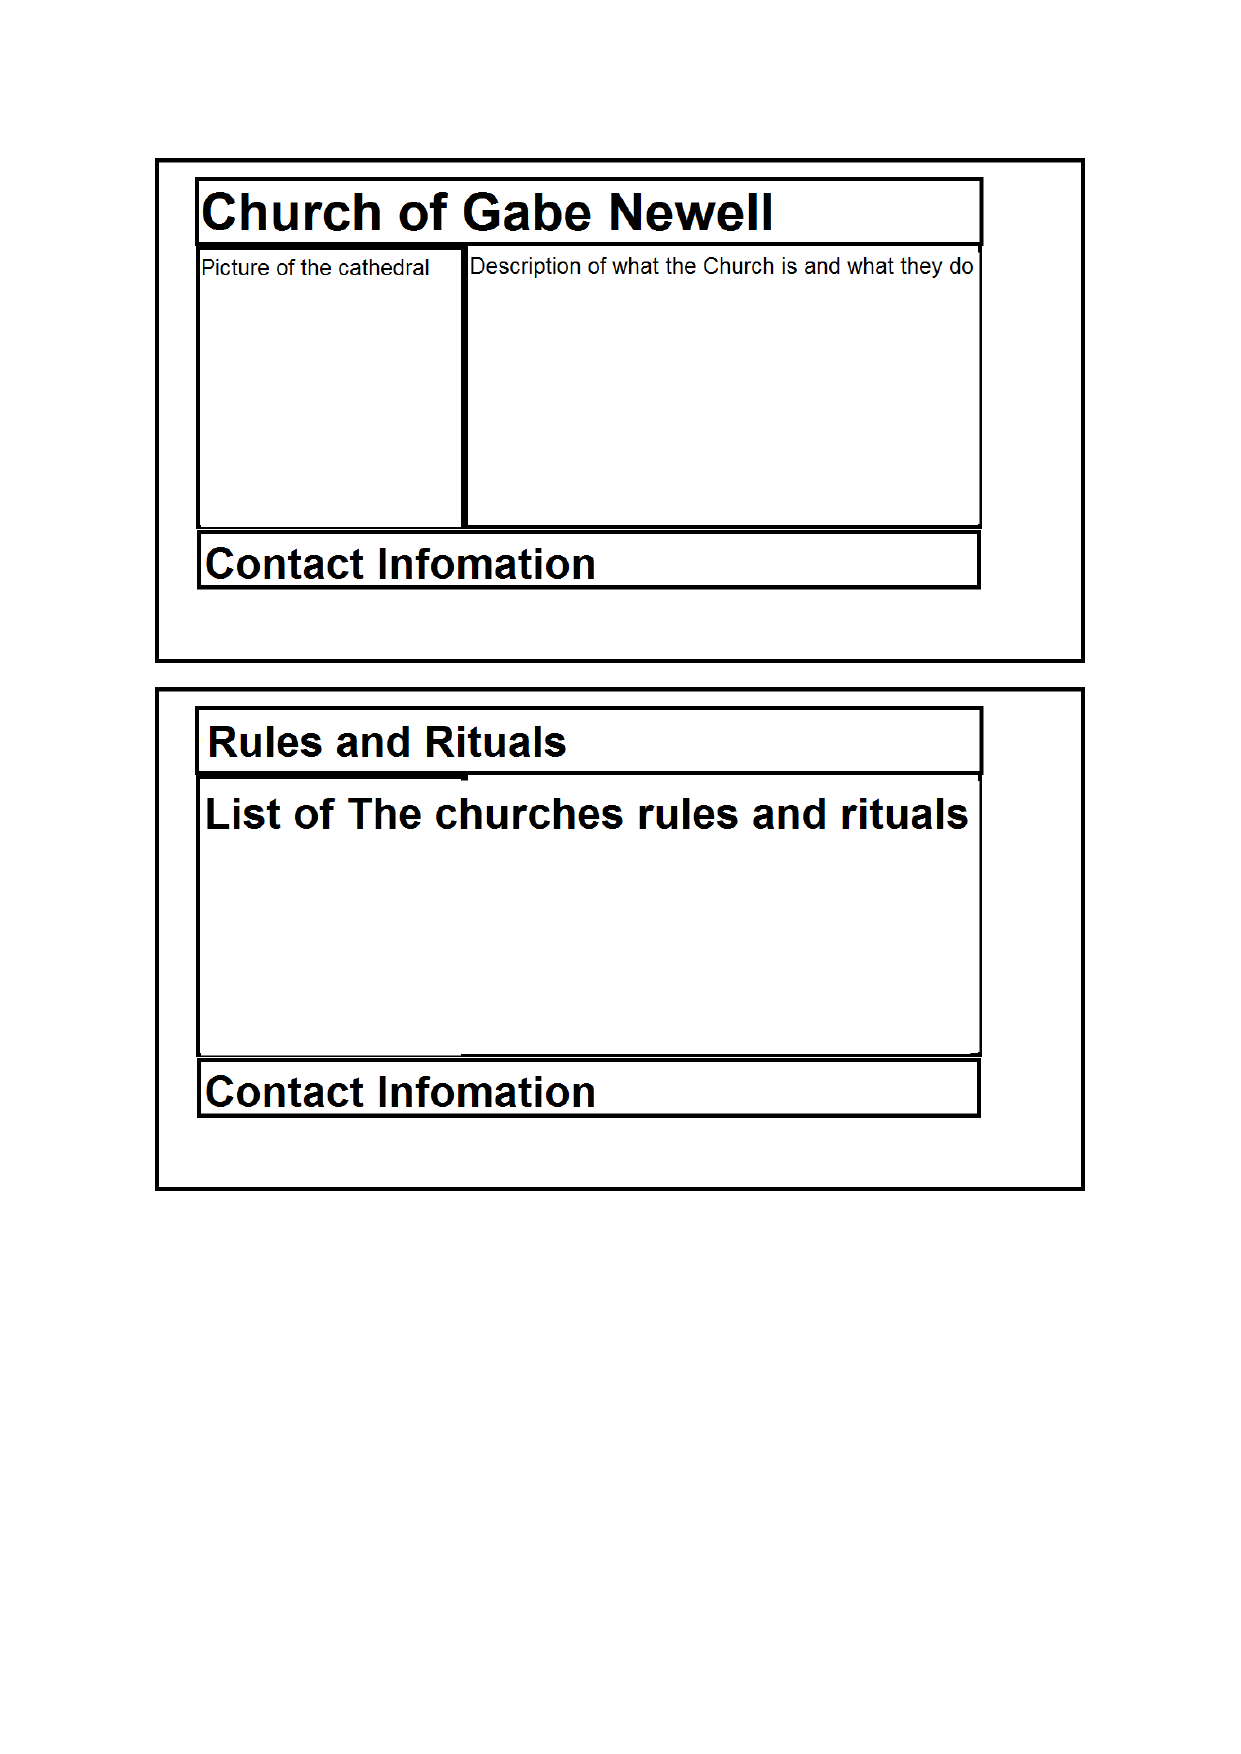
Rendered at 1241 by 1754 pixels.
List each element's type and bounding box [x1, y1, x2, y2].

picture [150, 150, 1089, 1207]
